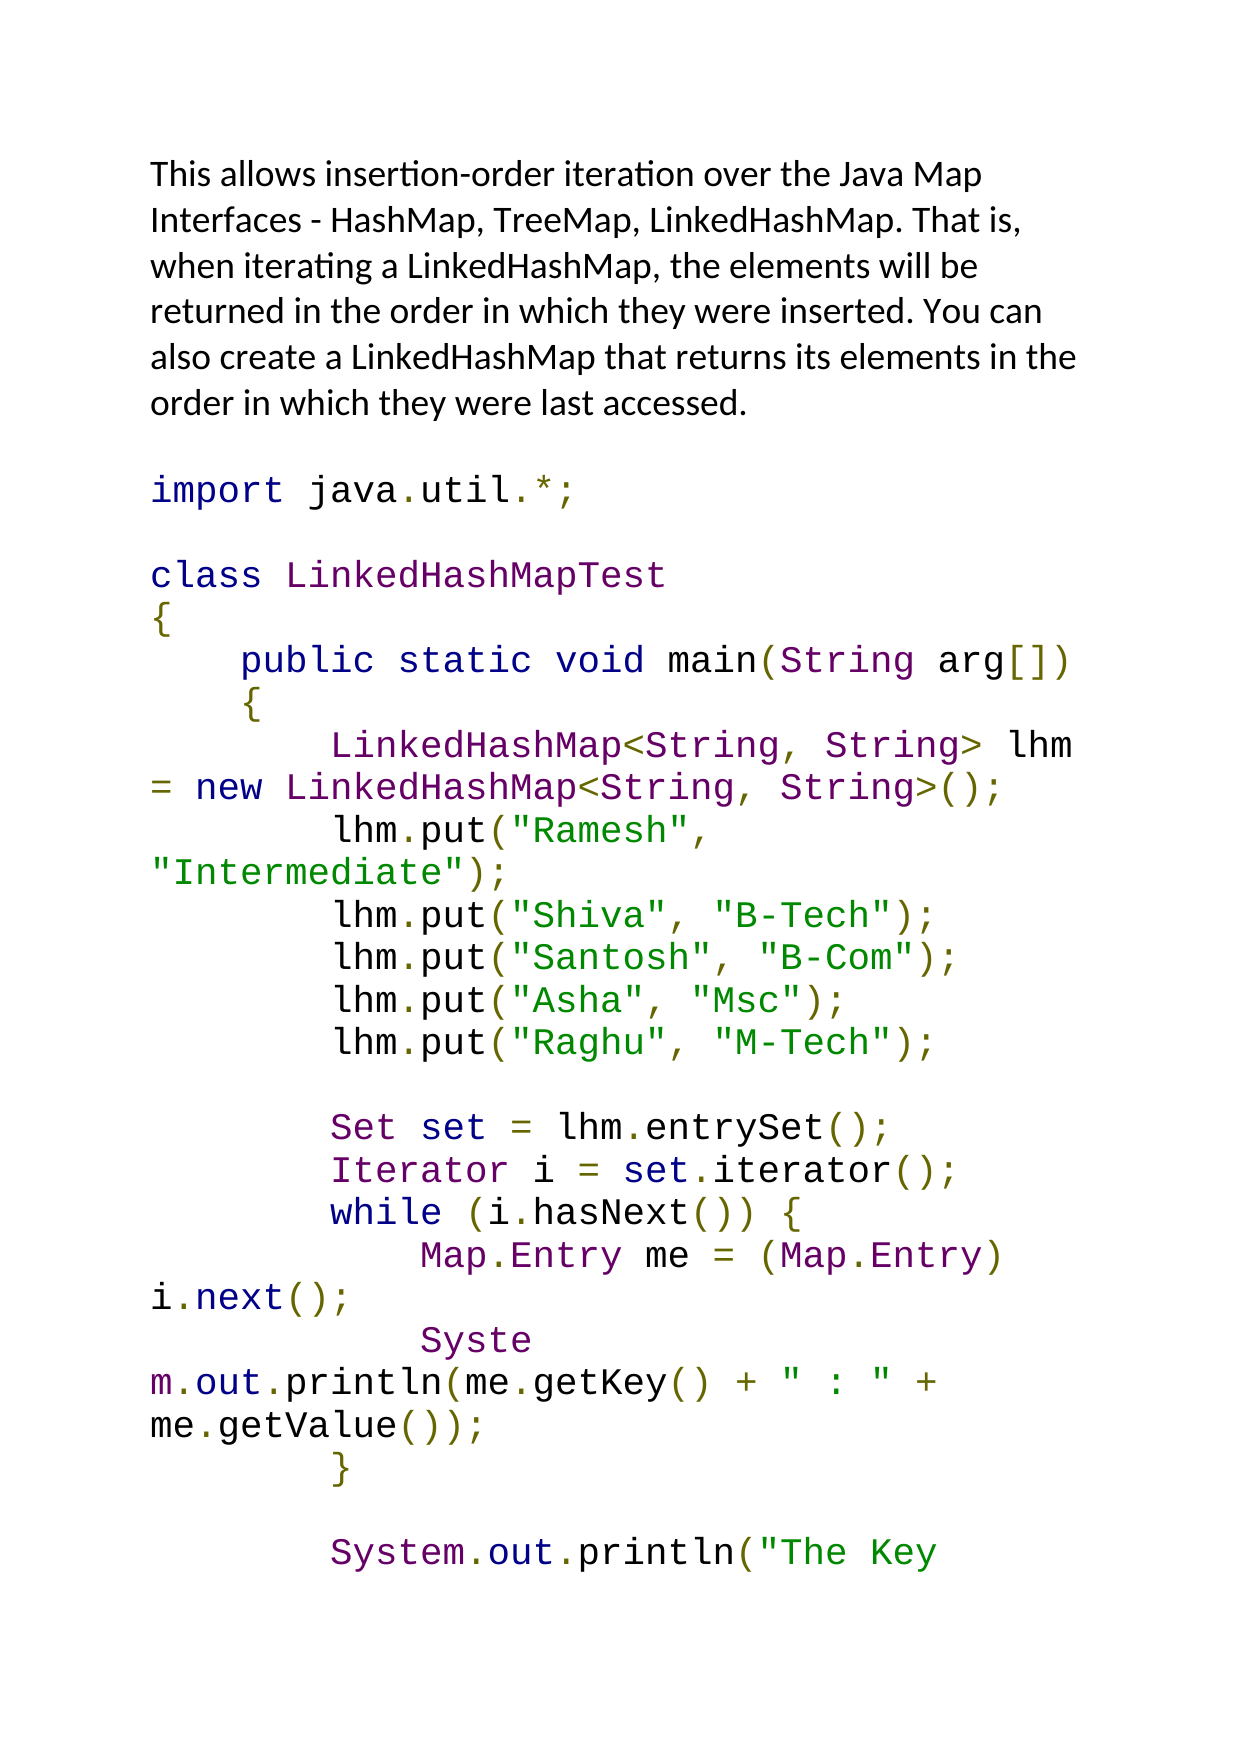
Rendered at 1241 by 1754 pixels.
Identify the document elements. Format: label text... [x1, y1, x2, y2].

text This allows insertion-order iteration over the Java Map Interfaces - HashMap, TreeMap, LinkedHashMap. That is, when iterating a LinkedHashMap, the elements will be returned in the order in which they were inserted. You can also create a LinkedHashMap that returns its elements in the order in which they were last accessed. [150, 150, 1090, 425]
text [150, 471, 1090, 1576]
